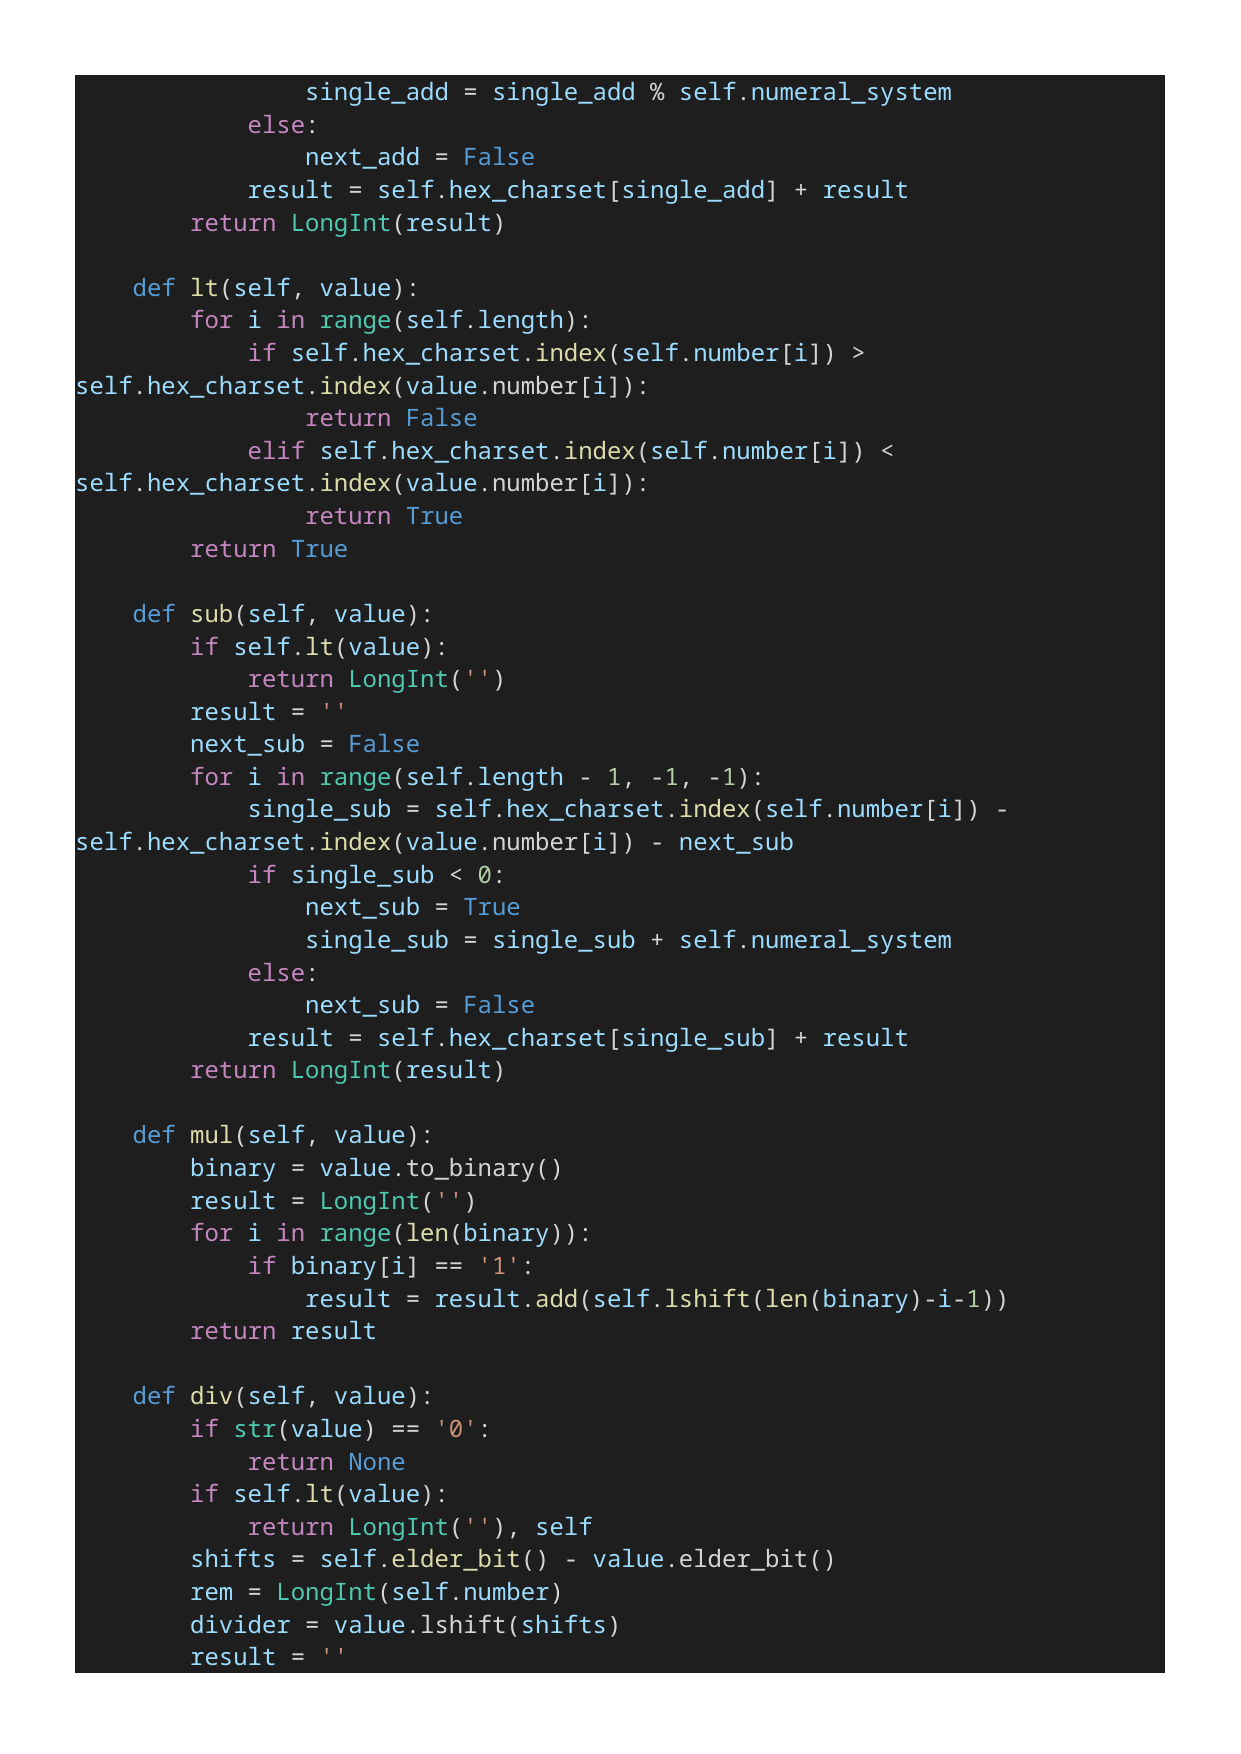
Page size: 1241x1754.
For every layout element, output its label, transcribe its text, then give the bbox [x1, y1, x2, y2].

text def sub(self, value): [75, 597, 1165, 629]
text if single_sub < 0: [75, 857, 1165, 890]
text return False [75, 401, 1165, 434]
text else: [75, 955, 1165, 988]
text if str(value) == '0': [75, 1412, 1165, 1444]
text next_sub = False [75, 988, 1165, 1021]
text next_sub = True [75, 890, 1165, 923]
text elif self.hex_charset.index(self.number[i]) < self.hex_charset.index(value.number[i]): [75, 434, 1165, 499]
text result = '' [75, 1640, 1165, 1673]
text next_add = False [75, 140, 1165, 173]
text result = self.hex_charset[single_sub] + result [75, 1021, 1165, 1053]
text def mul(self, value): [75, 1118, 1165, 1151]
text return result [75, 1314, 1165, 1347]
text if binary[i] == '1': [75, 1249, 1165, 1281]
text single_sub = single_sub + self.numeral_system [75, 923, 1165, 955]
text return LongInt('') [75, 662, 1165, 694]
text def div(self, value): [75, 1379, 1165, 1412]
text def lt(self, value): [75, 271, 1165, 303]
text binary = value.to_binary() [75, 1151, 1165, 1183]
text next_sub = False [75, 727, 1165, 760]
text if self.hex_charset.index(self.number[i]) > self.hex_charset.index(value.number[i]): [75, 336, 1165, 401]
text return LongInt(result) [75, 1053, 1165, 1086]
text else: [75, 108, 1165, 140]
text for i in range(self.length): [75, 303, 1165, 336]
text return LongInt(result) [75, 205, 1165, 238]
text return True [75, 531, 1165, 564]
text if self.lt(value): [75, 629, 1165, 662]
text return None [75, 1444, 1165, 1477]
text result = result.add(self.lshift(len(binary)-i-1)) [75, 1281, 1165, 1314]
text result = '' [75, 694, 1165, 727]
text single_sub = self.hex_charset.index(self.number[i]) - self.hex_charset.index(value.number[i]) - next_sub [75, 792, 1165, 857]
text shifts = self.elder_bit() - value.elder_bit() [75, 1542, 1165, 1575]
text for i in range(self.length - 1, -1, -1): [75, 760, 1165, 792]
text rem = LongInt(self.number) [75, 1575, 1165, 1607]
text if self.lt(value): [75, 1477, 1165, 1509]
text single_add = single_add % self.numeral_system [75, 75, 1165, 108]
text return True [75, 499, 1165, 531]
text divider = value.lshift(shifts) [75, 1607, 1165, 1640]
text result = self.hex_charset[single_add] + result [75, 173, 1165, 205]
text result = LongInt('') [75, 1183, 1165, 1216]
text return LongInt(''), self [75, 1509, 1165, 1542]
text for i in range(len(binary)): [75, 1216, 1165, 1249]
